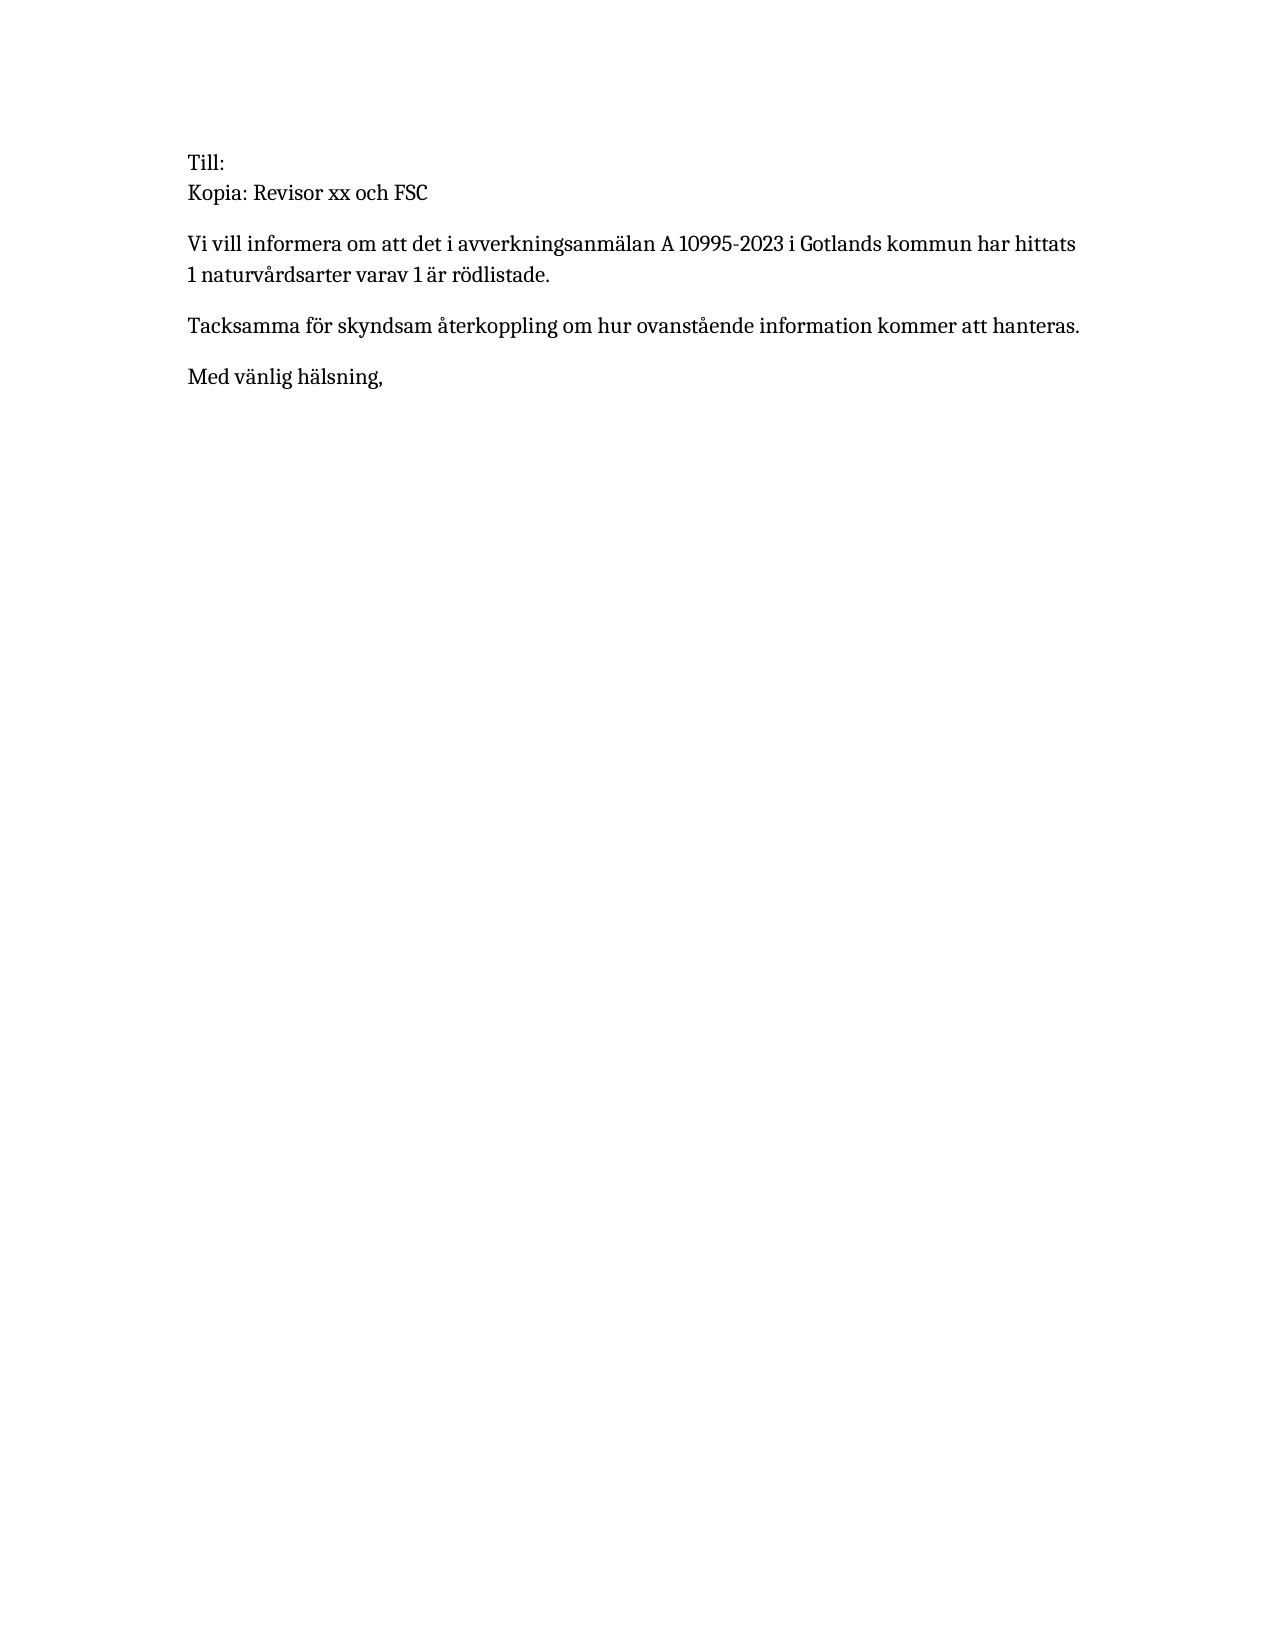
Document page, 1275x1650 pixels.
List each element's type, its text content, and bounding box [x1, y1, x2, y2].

text Med vänlig hälsning, [187, 363, 1087, 420]
text Till: Kopia: Revisor xx och FSC [187, 150, 1087, 207]
text Vi vill informera om att det i avverkningsanmälan A 10995-2023 i Gotlands kommun har hittats 1 naturvårdsarter varav 1 är rödlistade. [187, 231, 1087, 288]
text Tacksamma för skyndsam återkoppling om hur ovanstående information kommer att hanteras. [187, 312, 1087, 339]
